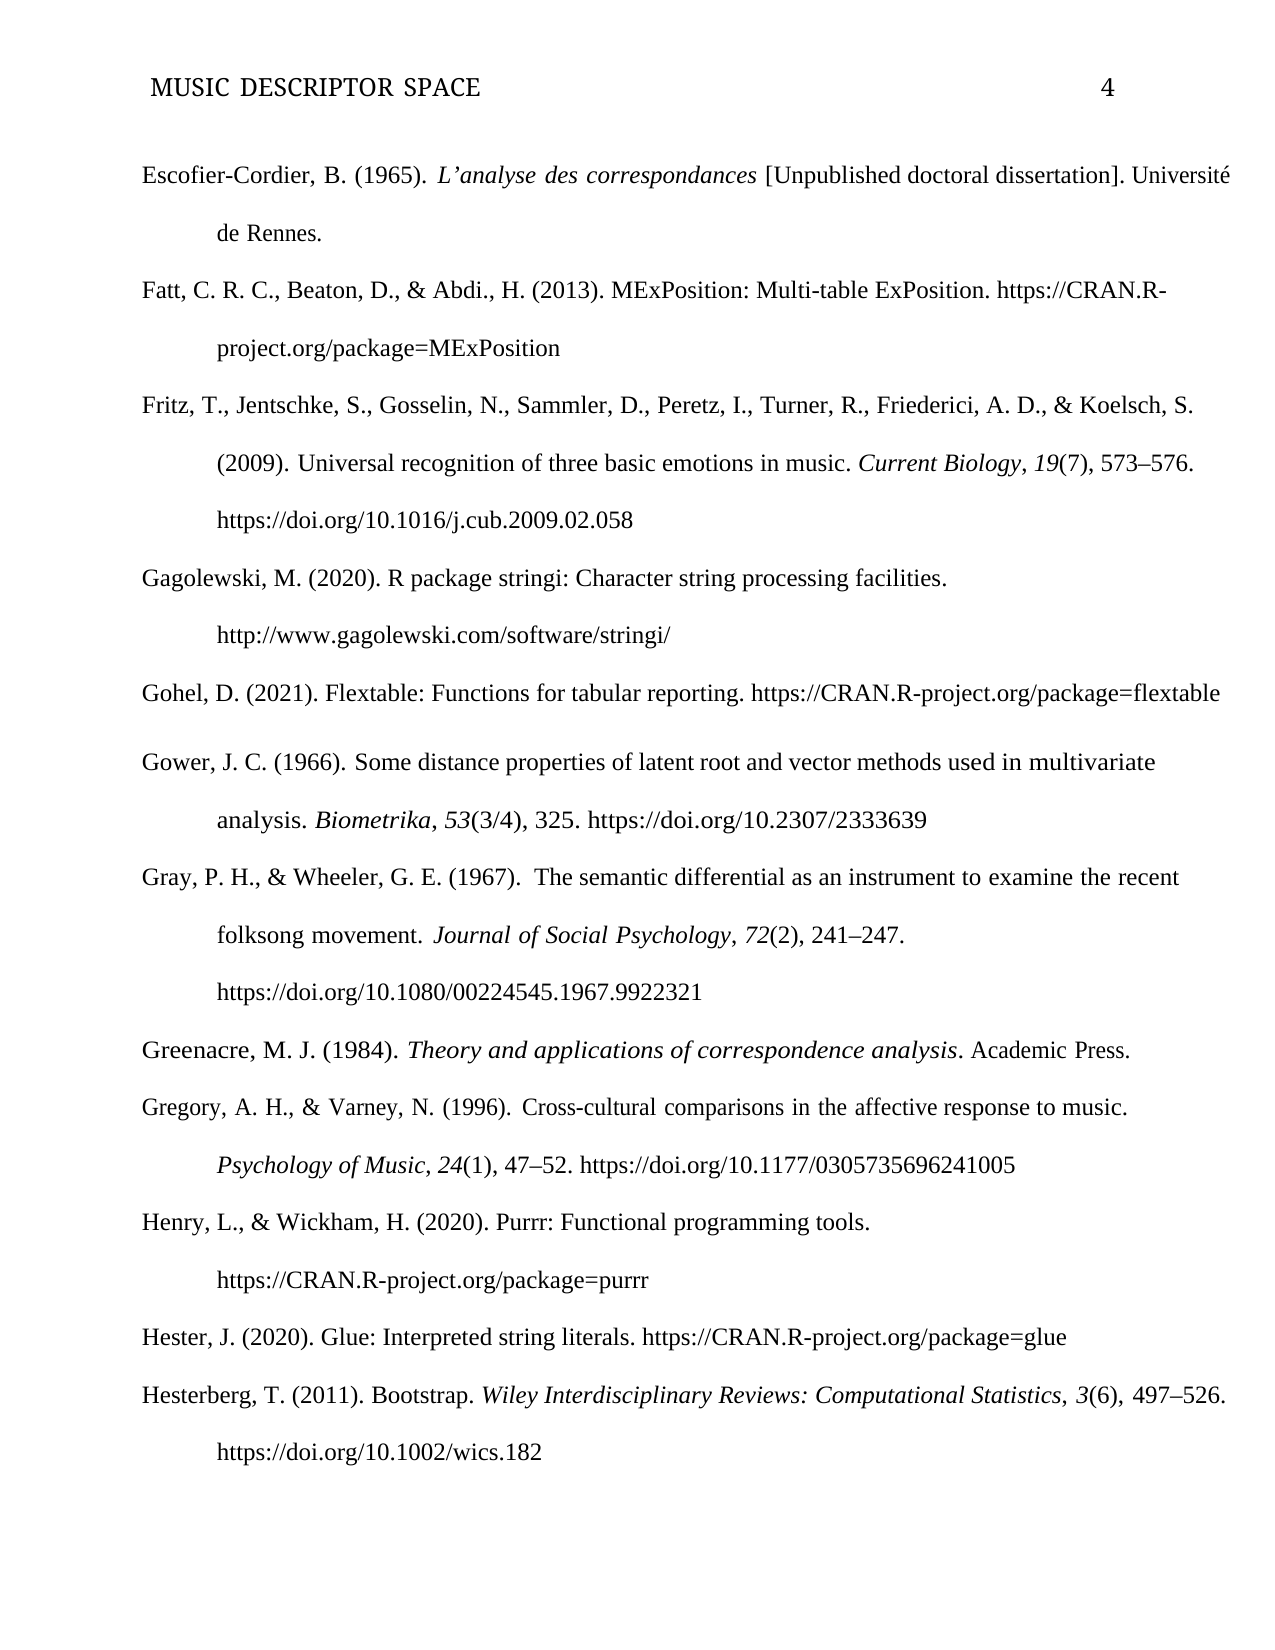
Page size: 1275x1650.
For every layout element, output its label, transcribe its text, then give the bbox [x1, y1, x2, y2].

text Gower, J. C. (1966). Some distance properties of latent root and vector methods used in multivariate analysis. Biometrika, 53(3/4), 325. https://doi.org/10.2307/2333639 [142, 747, 1222, 833]
text Hester, J. (2020). Glue: Interpreted string literals. https://CRAN.R-project.org/package=glue [142, 1322, 1246, 1351]
text Escofier-Cordier, B. (1965). L’analyse des correspondances [Unpublished doctoral dissertation]. Université de Rennes. [142, 160, 1246, 247]
text Fatt, C. R. C., Beaton, D., & Abdi., H. (2013). MExPosition: Multi-table ExPosition. https://CRAN.R-project.org/package=MExPosition [142, 275, 1246, 362]
text Gagolewski, M. (2020). R package stringi: Character string processing facilities. http://www.gagolewski.com/software/stringi/ [142, 563, 1246, 649]
text Gohel, D. (2021). Flextable: Functions for tabular reporting. https://CRAN.R-project.org/package=flextable [142, 678, 1246, 707]
text Greenacre, M. J. (1984). Theory and applications of correspondence analysis. Academic Press. [142, 1035, 1246, 1063]
text Hesterberg, T. (2011). Bootstrap. Wiley Interdisciplinary Reviews: Computational Statistics, 3(6), 497–526. https://doi.org/10.1002/wics.182 [142, 1380, 1246, 1466]
text Gray, P. H., & Wheeler, G. E. (1967). The semantic differential as an instrument to examine the recent folksong movement. Journal of Social Psychology, 72(2), 241–247. https://doi.org/10.1080/00224545.1967.9922321 [142, 862, 1246, 1006]
text Fritz, T., Jentschke, S., Gosselin, N., Sammler, D., Peretz, I., Turner, R., Friederici, A. D., & Koelsch, S. (2009). Universal recognition of three basic emotions in music. Current Biology, 19(7), 573–576. https://doi.org/10.1016/j.cub.2009.02.058 [142, 390, 1246, 534]
text Gregory, A. H., & Varney, N. (1996). Cross-cultural comparisons in the affective response to music. Psychology of Music, 24(1), 47–52. https://doi.org/10.1177/0305735696241005 [142, 1092, 1246, 1178]
text Henry, L., & Wickham, H. (2020). Purrr: Functional programming tools. https://CRAN.R-project.org/package=purrr [142, 1207, 1246, 1293]
